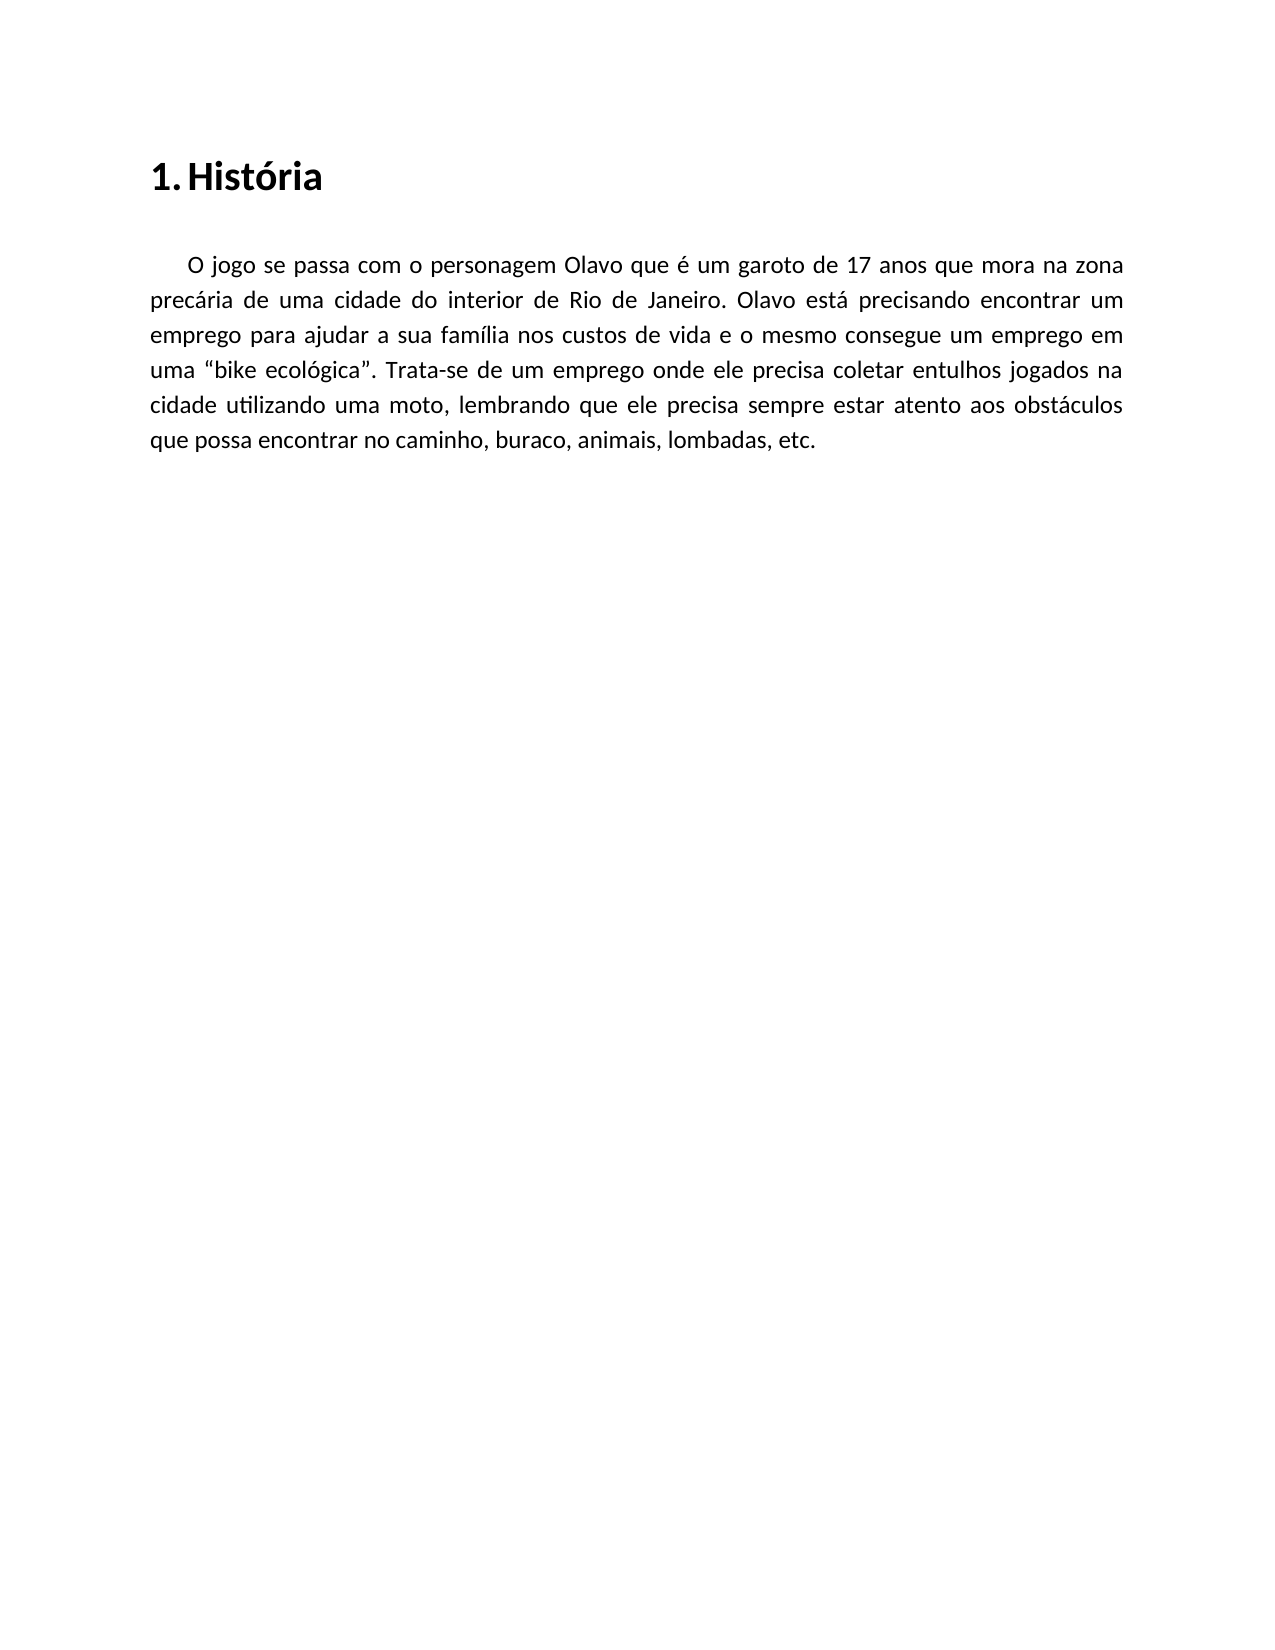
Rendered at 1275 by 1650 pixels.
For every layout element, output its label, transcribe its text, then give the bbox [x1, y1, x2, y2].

list O jogo se passa com o personagem Olavo que é um garoto de 17 anos que mora na zona precária de uma cidade do interior de Rio de Janeiro. Olavo está precisando encontrar um emprego para ajudar a sua família nos custos de vida e o mesmo consegue um emprego em uma “bike ecológica”. Trata-se de um emprego onde ele precisa coletar entulhos jogados na cidade utilizando uma moto, lembrando que ele precisa sempre estar atento aos obstáculos que possa encontrar no caminho, buraco, animais, lombadas, etc. [150, 249, 1125, 455]
list História [150, 150, 1125, 201]
